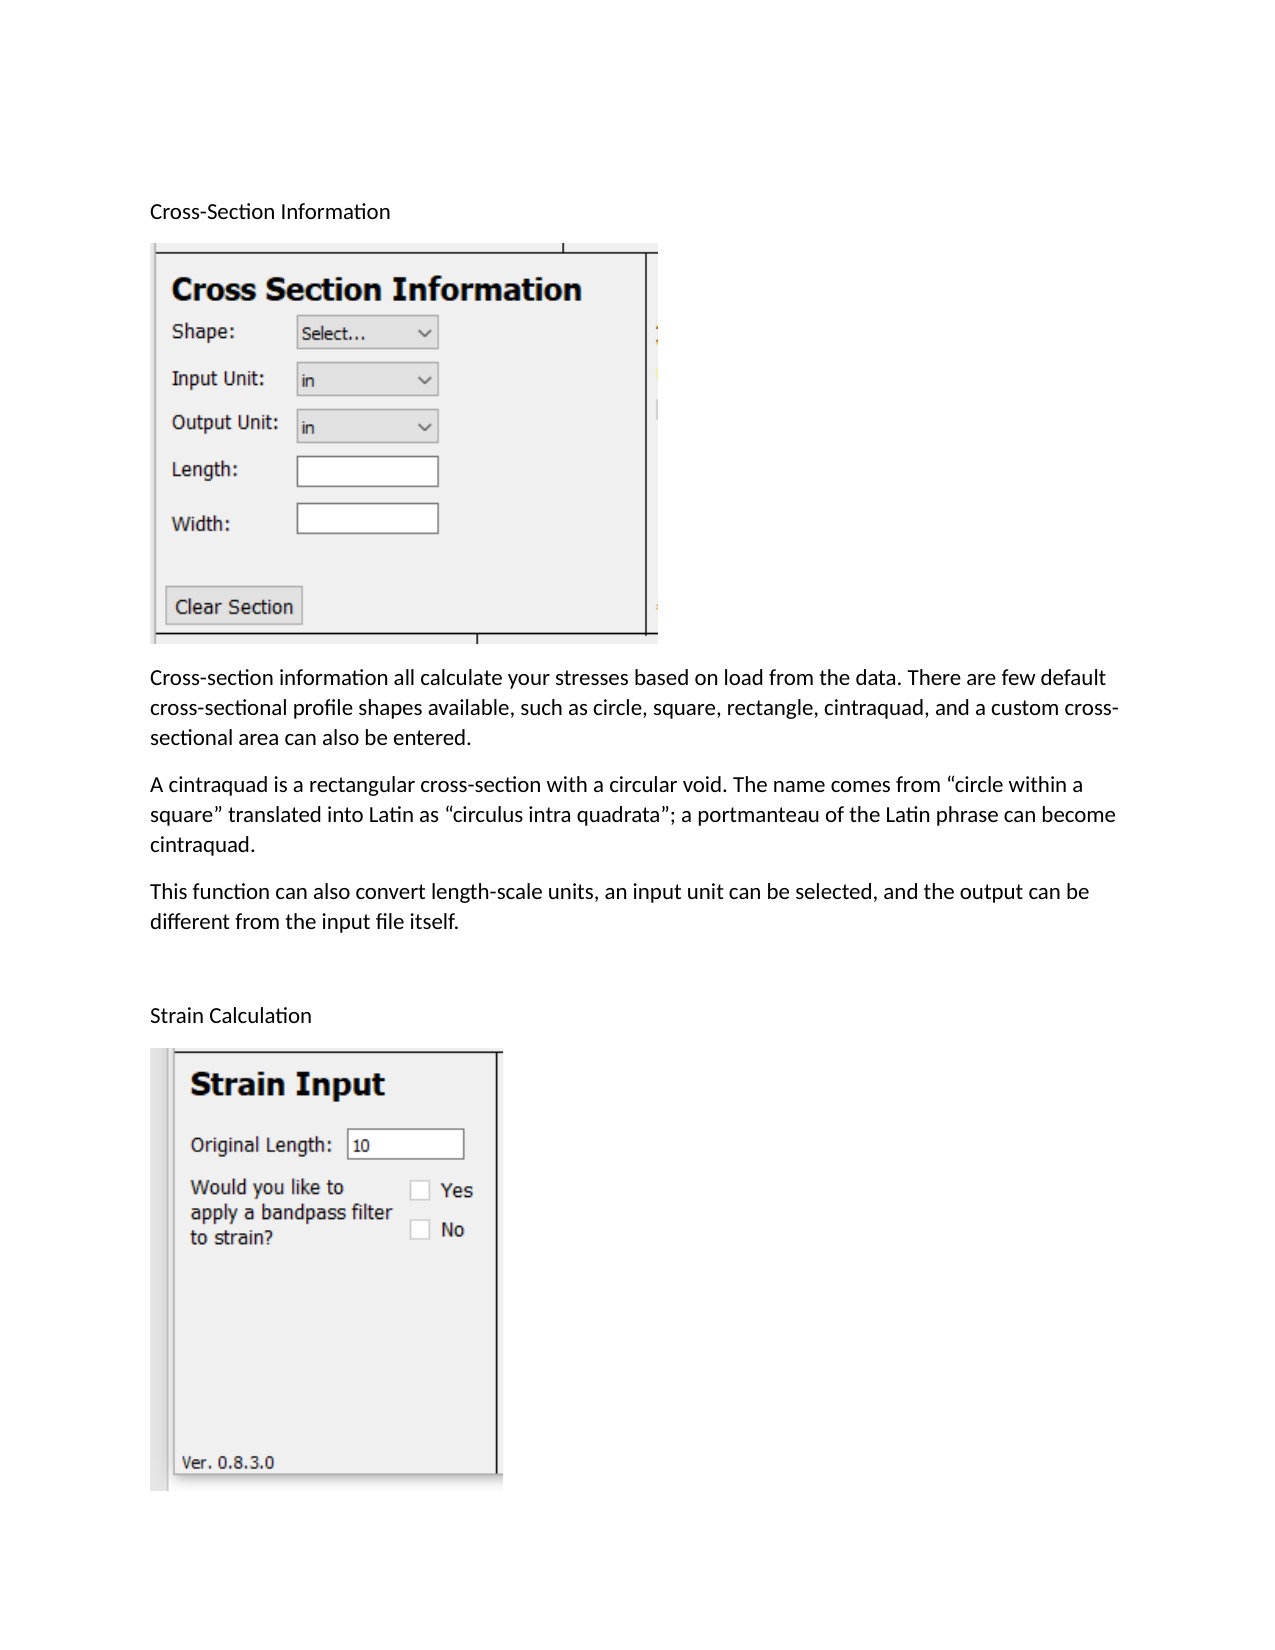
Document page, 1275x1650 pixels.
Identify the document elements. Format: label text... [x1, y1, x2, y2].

text Strain Calculation [150, 1001, 1125, 1029]
picture [150, 1048, 504, 1491]
text Cross-section information all calculate your stresses based on load from the data. There are few default cross-sectional profile shapes available, such as circle, square, rectangle, cintraquad, and a custom cross-sectional area can also be entered. [150, 663, 1125, 751]
text A cintraquad is a rectangular cross-section with a circular void. The name comes from “circle within a square” translated into Latin as “circulus intra quadrata”; a portmanteau of the Latin phrase can become cintraquad. [150, 770, 1125, 858]
picture [150, 243, 658, 644]
text Cross-Section Information [150, 197, 1125, 225]
text This function can also convert length-scale units, an input unit can be selected, and the output can be different from the input file itself. [150, 877, 1125, 935]
